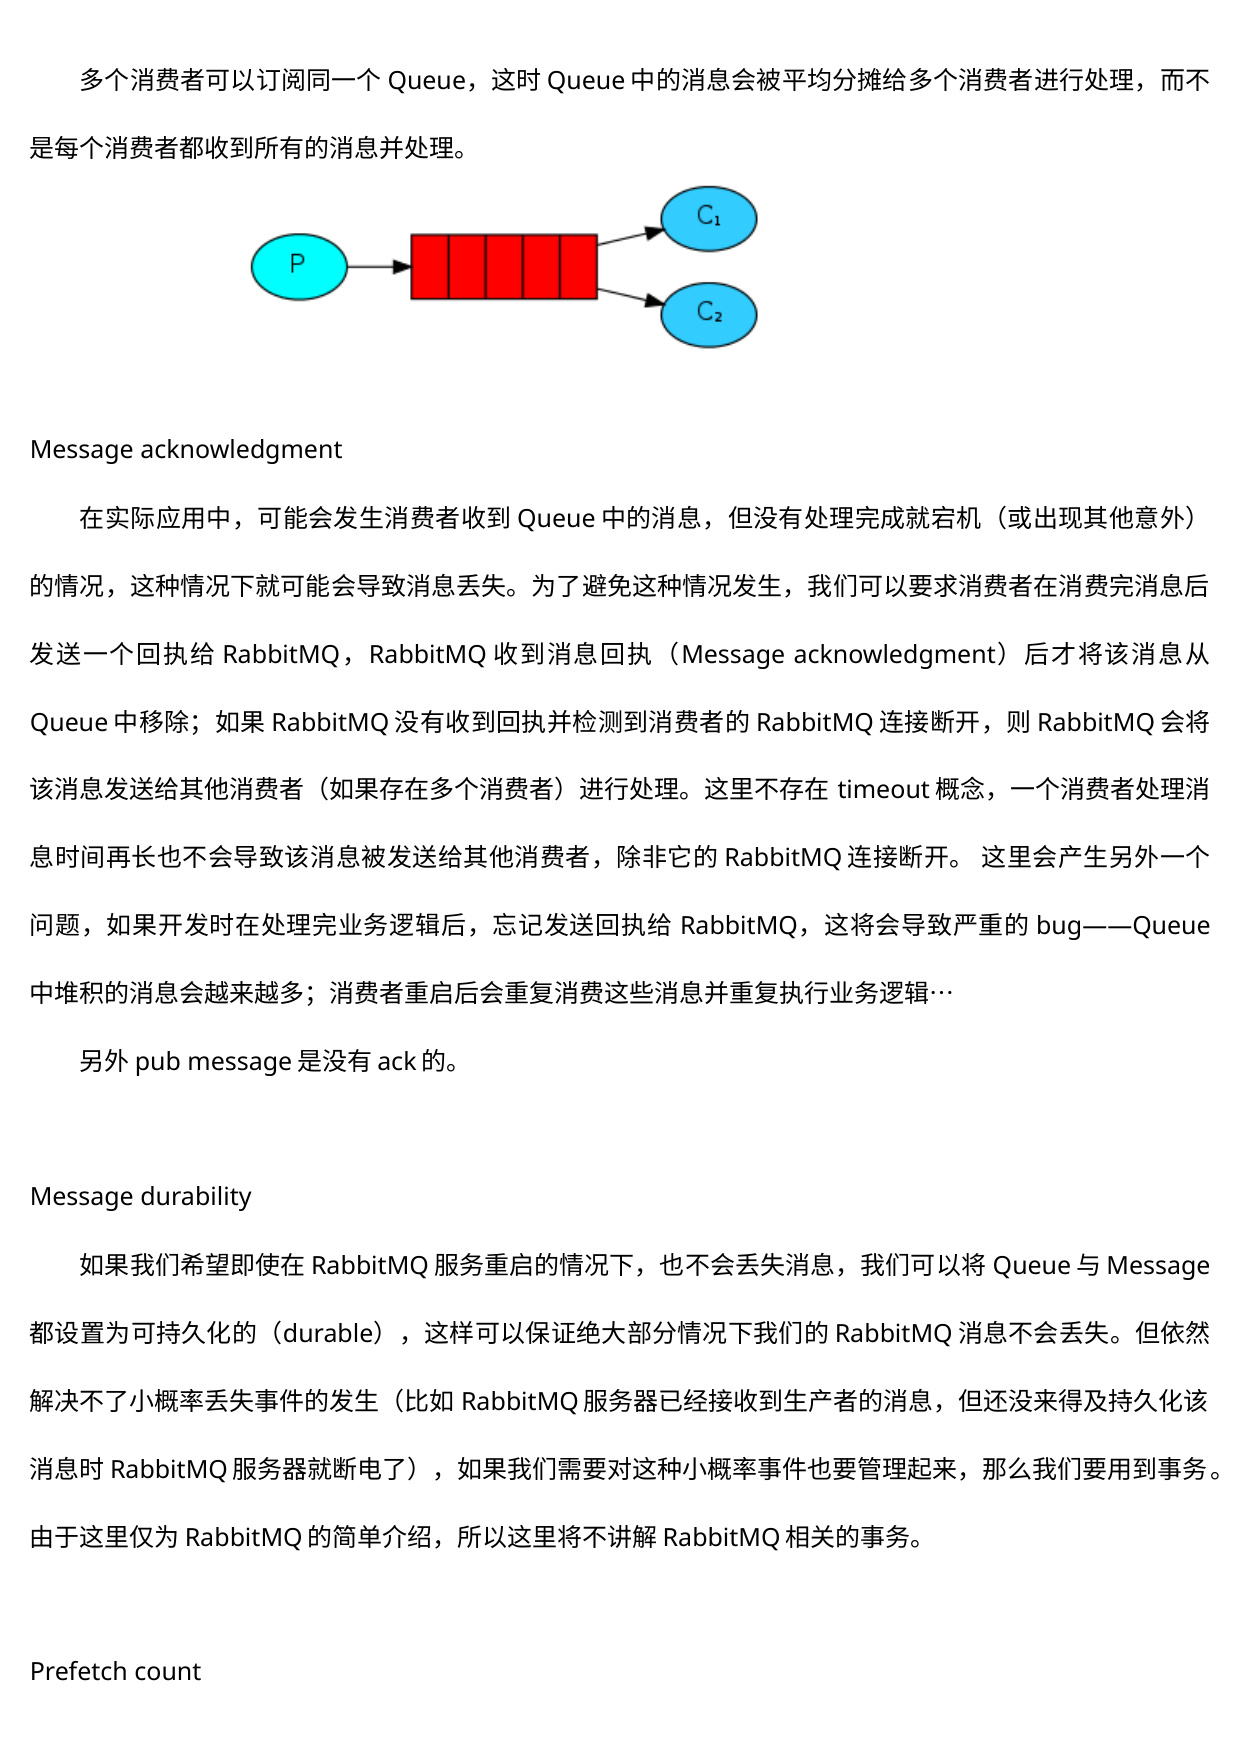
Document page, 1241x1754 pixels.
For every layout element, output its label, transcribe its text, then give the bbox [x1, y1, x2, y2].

text 如果我们希望即使在RabbitMQ服务重启的情况下，也不会丢失消息，我们可以将Queue与Message都设置为可持久化的（durable），这样可以保证绝大部分情况下我们的RabbitMQ消息不会丢失。但依然解决不了小概率丢失事件的发生（比如RabbitMQ服务器已经接收到生产者的消息，但还没来得及持久化该消息时RabbitMQ服务器就断电了），如果我们需要对这种小概率事件也要管理起来，那么我们要用到事务。由于这里仅为RabbitMQ的简单介绍，所以这里将不讲解RabbitMQ相关的事务。 [29, 1229, 1211, 1569]
text Prefetch count [29, 1637, 1211, 1705]
picture [245, 180, 764, 355]
title 多个消费者可以订阅同一个Queue，这时Queue中的消息会被平均分摊给多个消费者进行处理，而不是每个消费者都收到所有的消息并处理。 [29, 45, 1211, 181]
title Message acknowledgment [29, 414, 1211, 482]
title 在实际应用中，可能会发生消费者收到Queue中的消息，但没有处理完成就宕机（或出现其他意外）的情况，这种情况下就可能会导致消息丢失。为了避免这种情况发生，我们可以要求消费者在消费完消息后发送一个回执给RabbitMQ，RabbitMQ收到消息回执（Message acknowledgment）后才将该消息从Queue中移除；如果RabbitMQ没有收到回执并检测到消费者的RabbitMQ连接断开，则RabbitMQ会将该消息发送给其他消费者（如果存在多个消费者）进行处理。这里不存在timeout概念，一个消费者处理消息时间再长也不会导致该消息被发送给其他消费者，除非它的RabbitMQ连接断开。 这里会产生另外一个问题，如果开发时在处理完业务逻辑后，忘记发送回执给RabbitMQ，这将会导致严重的bug——Queue中堆积的消息会越来越多；消费者重启后会重复消费这些消息并重复执行业务逻辑… [29, 482, 1211, 1026]
text Message durability [29, 1162, 1211, 1229]
text 另外pub message是没有ack的。 [29, 1026, 1211, 1094]
